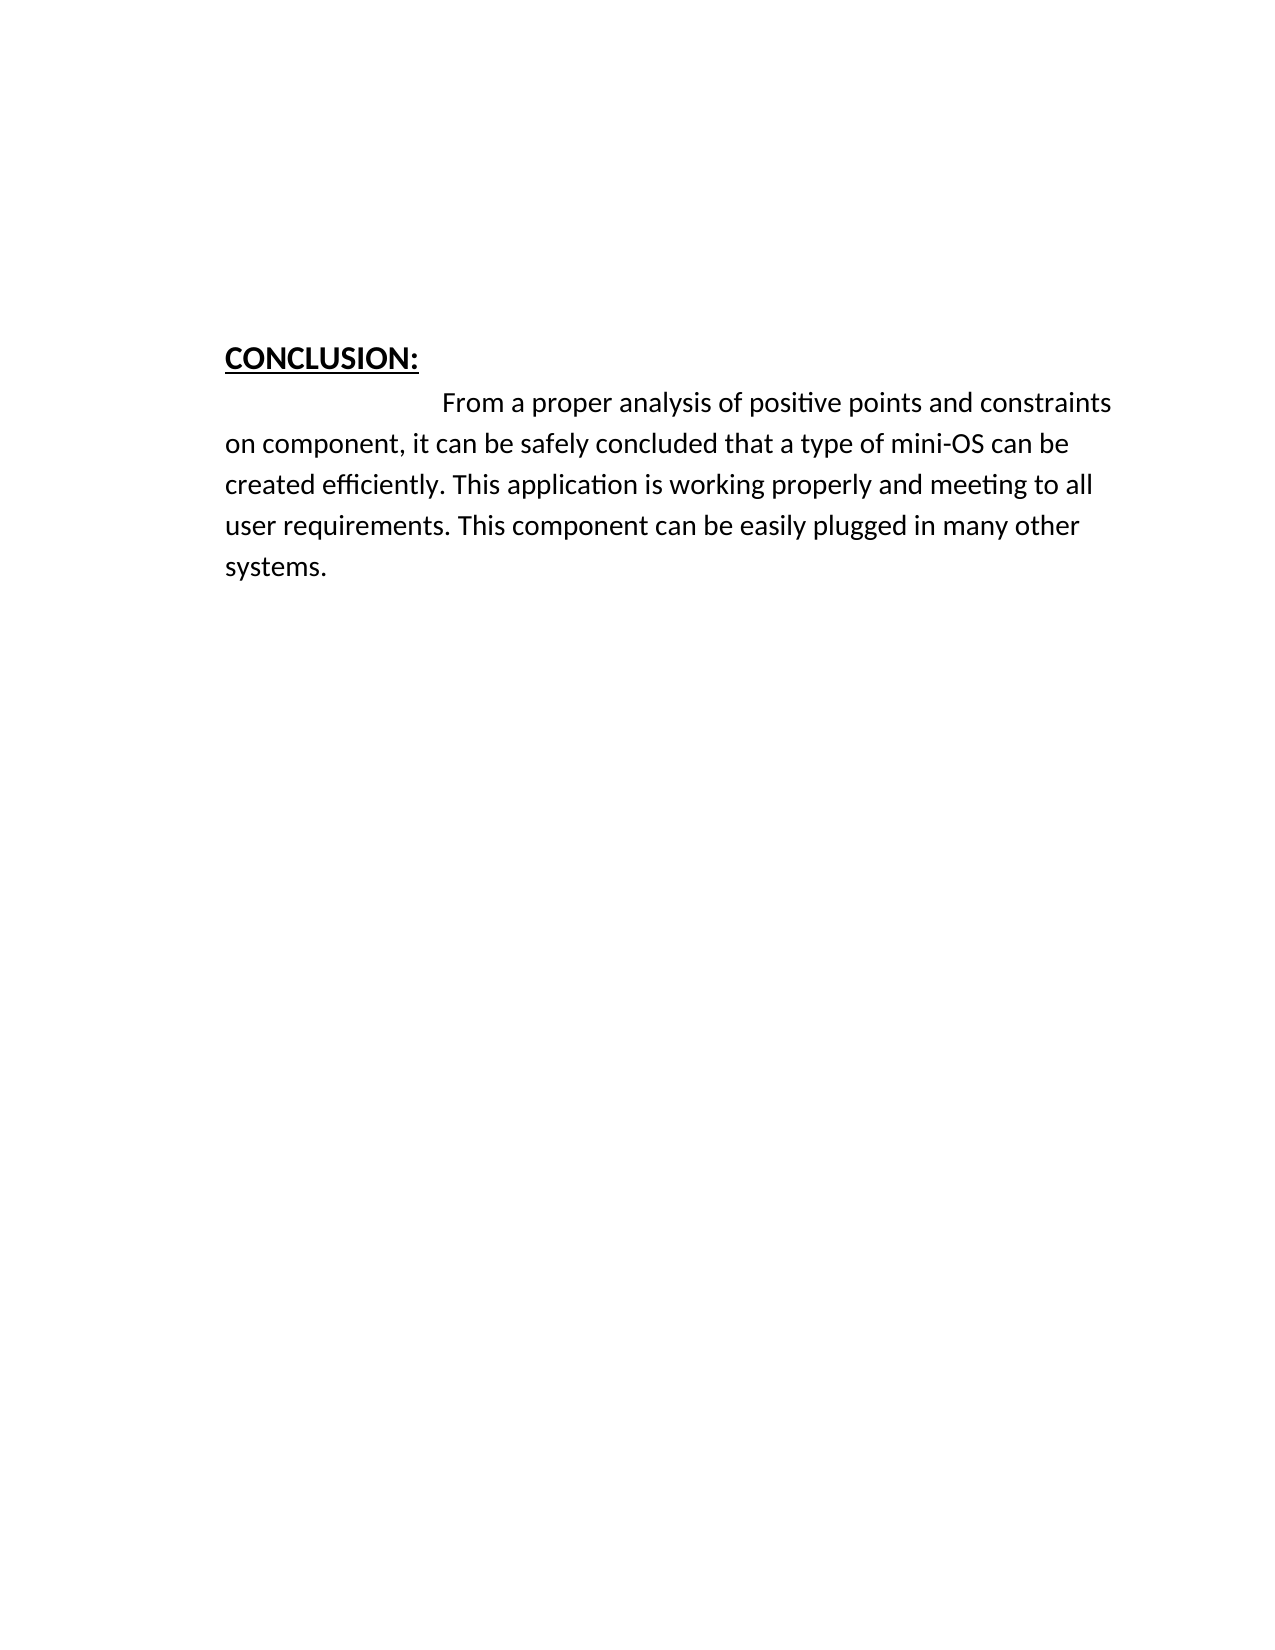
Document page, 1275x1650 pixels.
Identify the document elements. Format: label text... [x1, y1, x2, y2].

list From a proper analysis of positive points and constraints on component, it can be safely concluded that a type of mini-OS can be created efficiently. This application is working properly and meeting to all user requirements. This component can be easily plugged in many other systems. [225, 384, 1125, 583]
list CONCLUSION: [225, 337, 1125, 378]
